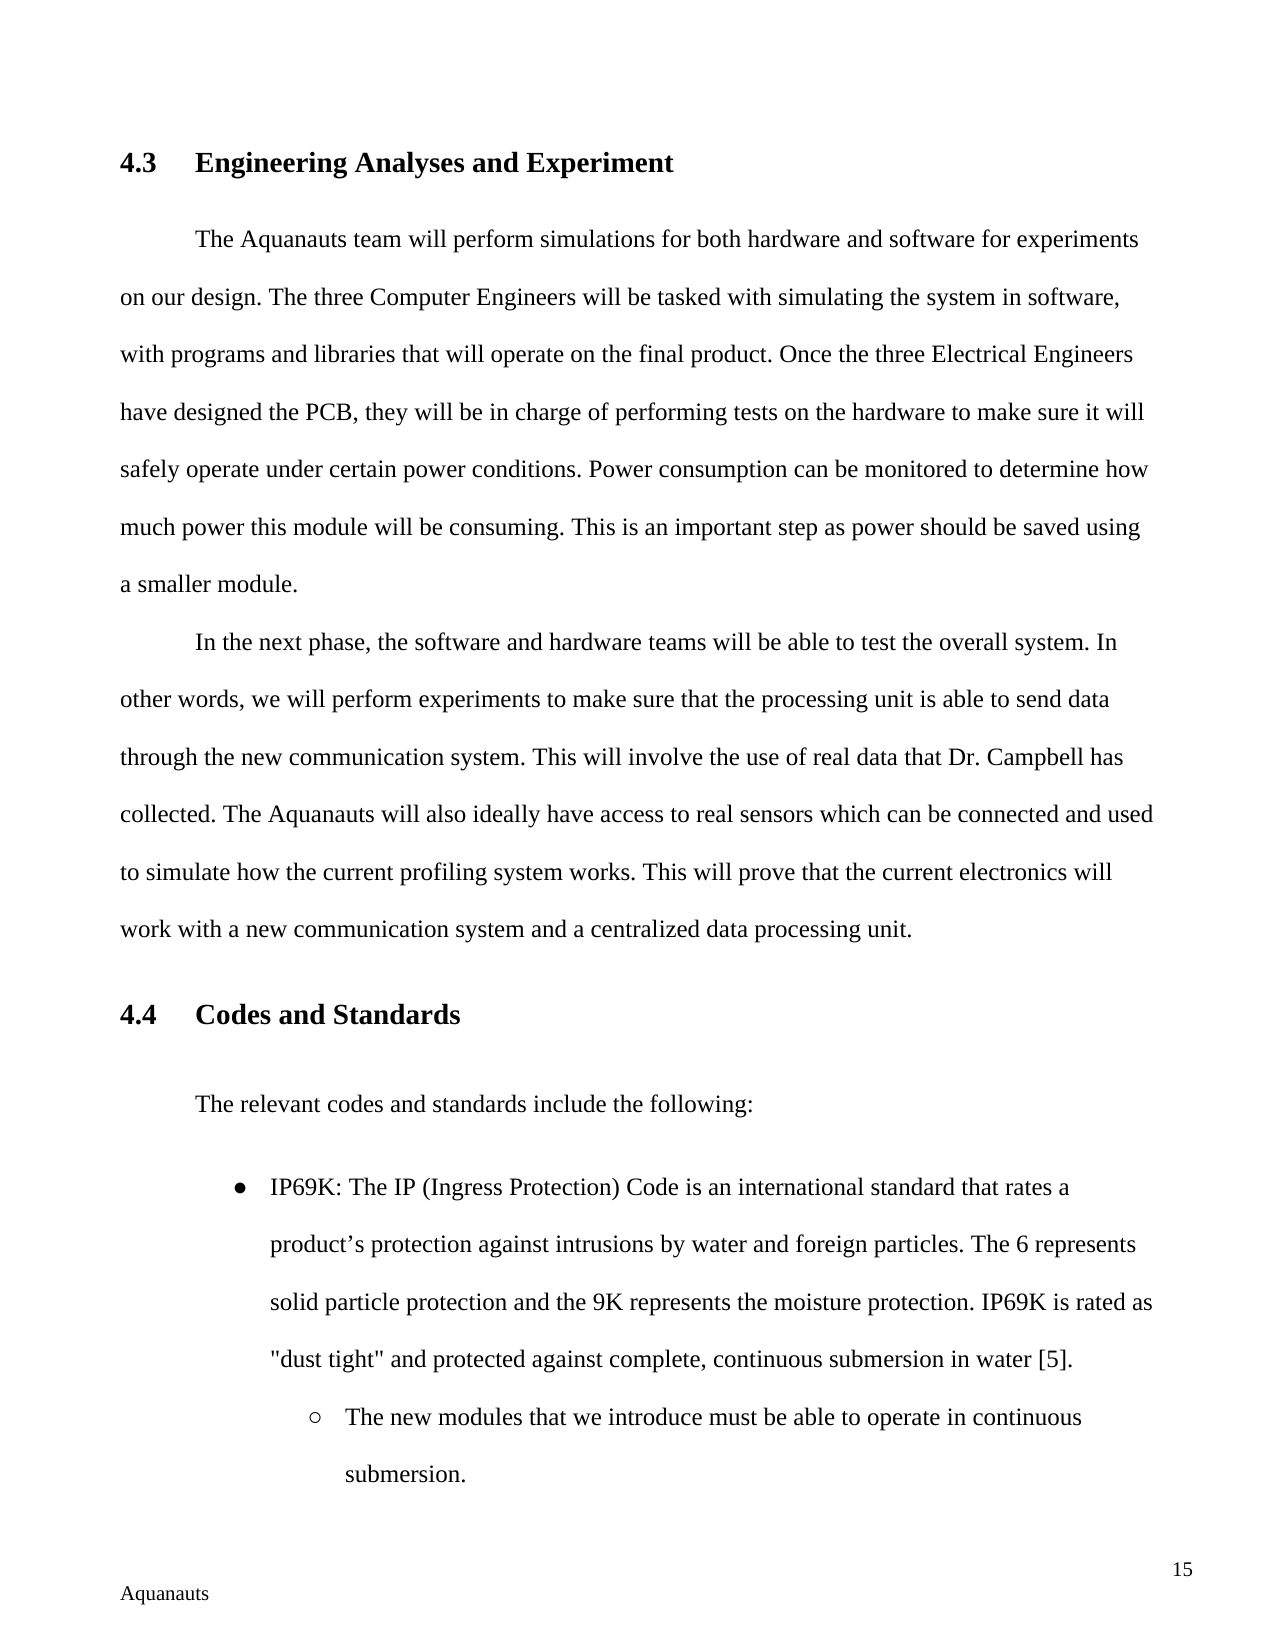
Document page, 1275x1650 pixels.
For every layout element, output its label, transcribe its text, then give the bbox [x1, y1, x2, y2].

list The new modules that we introduce must be able to operate in continuous submersion. [307, 1402, 1155, 1488]
list Codes and Standards [120, 997, 1155, 1031]
text The relevant codes and standards include the following: [120, 1089, 1155, 1118]
text In the next phase, the software and hardware teams will be able to test the overall system. In other words, we will perform experiments to make sure that the processing unit is able to send data through the new communication system. This will involve the use of real data that Dr. Campbell has collected. The Aquanauts will also ideally have access to real sensors which can be connected and used to simulate how the current profiling system works. This will prove that the current electronics will work with a new communication system and a centralized data processing unit. [120, 627, 1155, 943]
list IP69K: The IP (Ingress Protection) Code is an international standard that rates a product’s protection against intrusions by water and foreign particles. The 6 represents solid particle protection and the 9K represents the moisture protection. IP69K is rated as "dust tight" and protected against complete, continuous submersion in water [5]. [232, 1172, 1155, 1373]
list Engineering Analyses and Experiment [120, 145, 1155, 178]
text The Aquanauts team will perform simulations for both hardware and software for experiments on our design. The three Computer Engineers will be tasked with simulating the system in software, with programs and libraries that will operate on the final product. Once the three Electrical Engineers have designed the PCB, they will be in charge of performing tests on the hardware to make sure it will safely operate under certain power conditions. Power consumption can be monitored to determine how much power this module will be consuming. This is an important step as power should be saved using a smaller module. [120, 224, 1155, 598]
